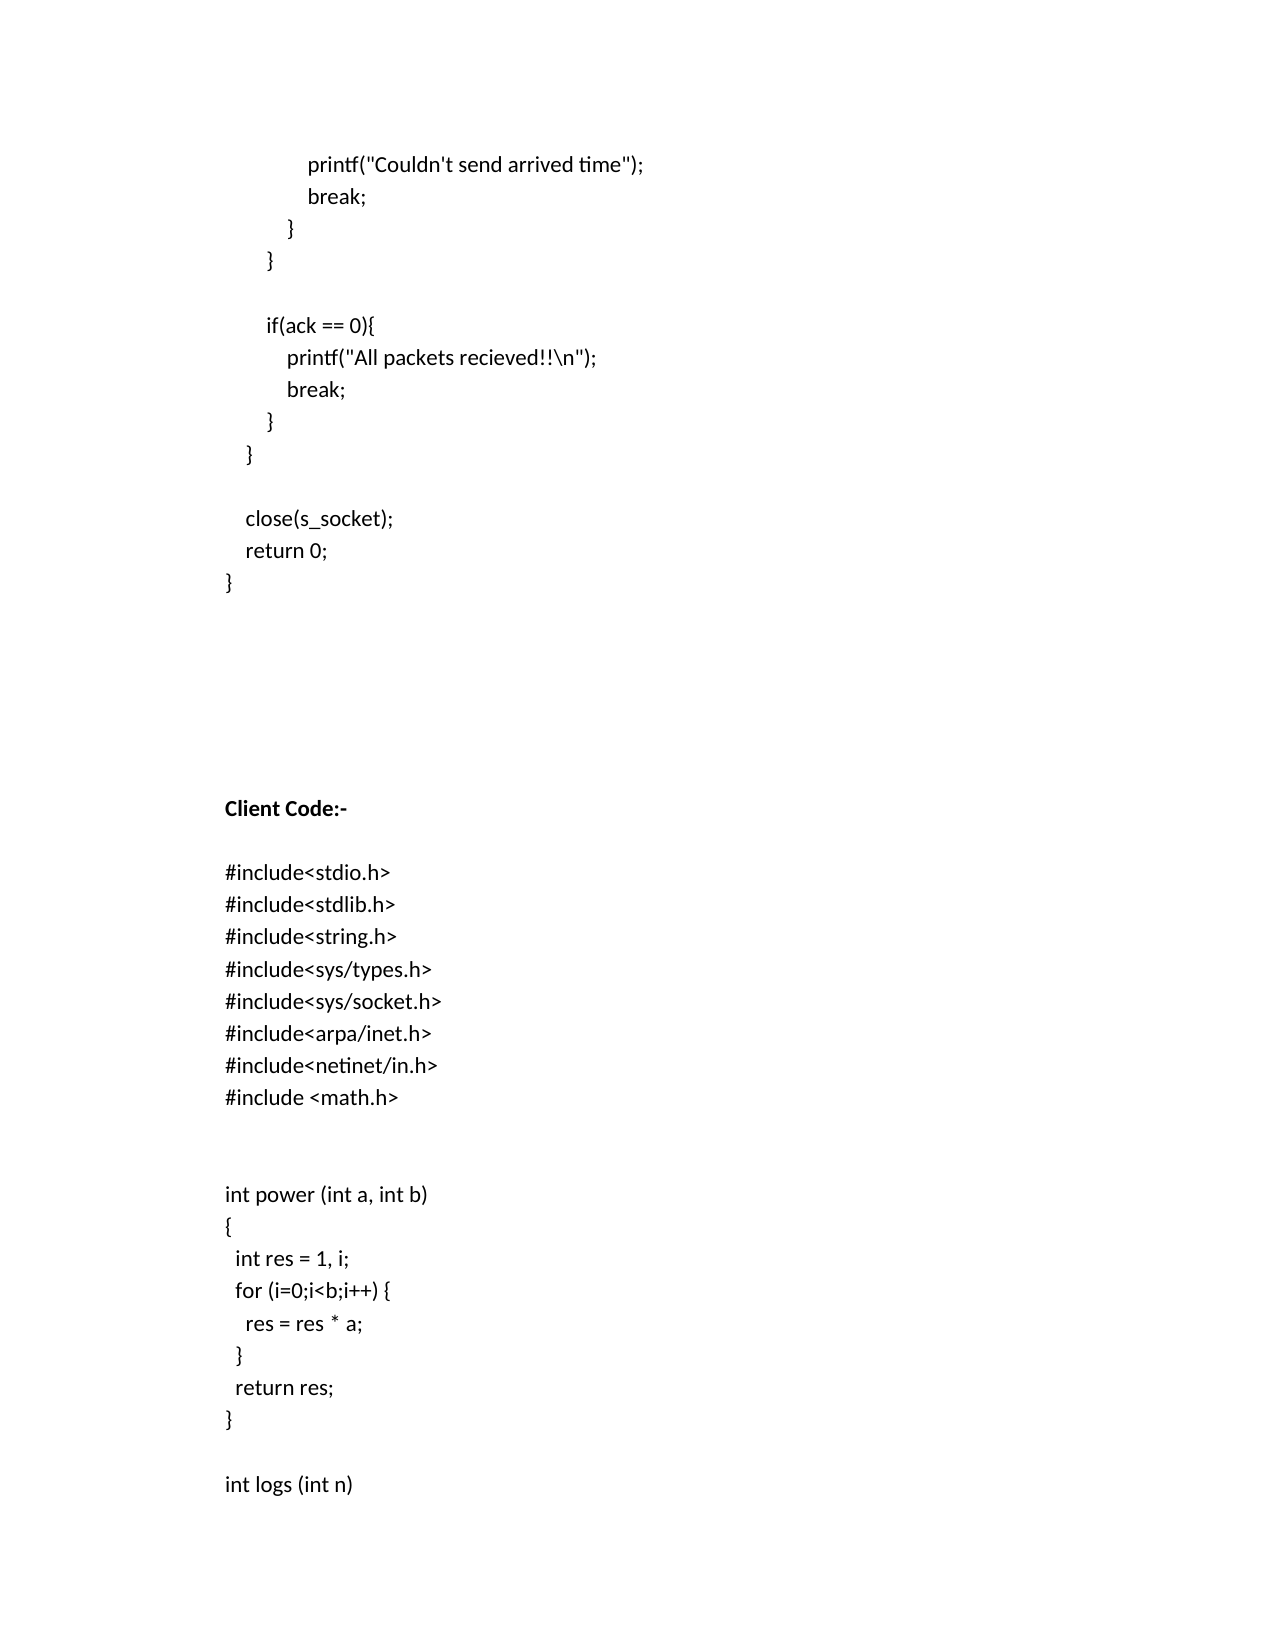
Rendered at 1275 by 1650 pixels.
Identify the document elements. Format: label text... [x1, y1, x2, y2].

list close(s_socket); [225, 504, 1125, 532]
list res = res * a; [225, 1309, 1125, 1337]
list return res; [225, 1373, 1125, 1401]
list } [225, 1405, 1125, 1433]
list return 0; [225, 536, 1125, 564]
list break; [225, 375, 1125, 403]
list break; [225, 182, 1125, 210]
list printf("Couldn't send arrived time"); [225, 150, 1125, 178]
list int power (int a, int b) [225, 1180, 1125, 1208]
list #include<string.h> [225, 922, 1125, 951]
list #include<stdio.h> [225, 858, 1125, 886]
list } [225, 407, 1125, 436]
list #include<arpa/inet.h> [225, 1019, 1125, 1047]
list int logs (int n) [225, 1470, 1125, 1498]
list { [225, 1212, 1125, 1240]
list #include<stdlib.h> [225, 890, 1125, 918]
list } [225, 247, 1125, 274]
list for (i=0;i<b;i++) { [225, 1277, 1125, 1304]
list #include<sys/types.h> [225, 955, 1125, 983]
list printf("All packets recieved!!\n"); [225, 343, 1125, 371]
list } [225, 214, 1125, 242]
list #include <math.h> [225, 1083, 1125, 1111]
list Client Code:- [225, 794, 1125, 822]
list if(ack == 0){ [225, 311, 1125, 339]
list } [225, 440, 1125, 468]
list } [225, 1341, 1125, 1369]
list int res = 1, i; [225, 1244, 1125, 1272]
list } [225, 568, 1125, 596]
list #include<sys/socket.h> [225, 987, 1125, 1015]
list #include<netinet/in.h> [225, 1051, 1125, 1079]
